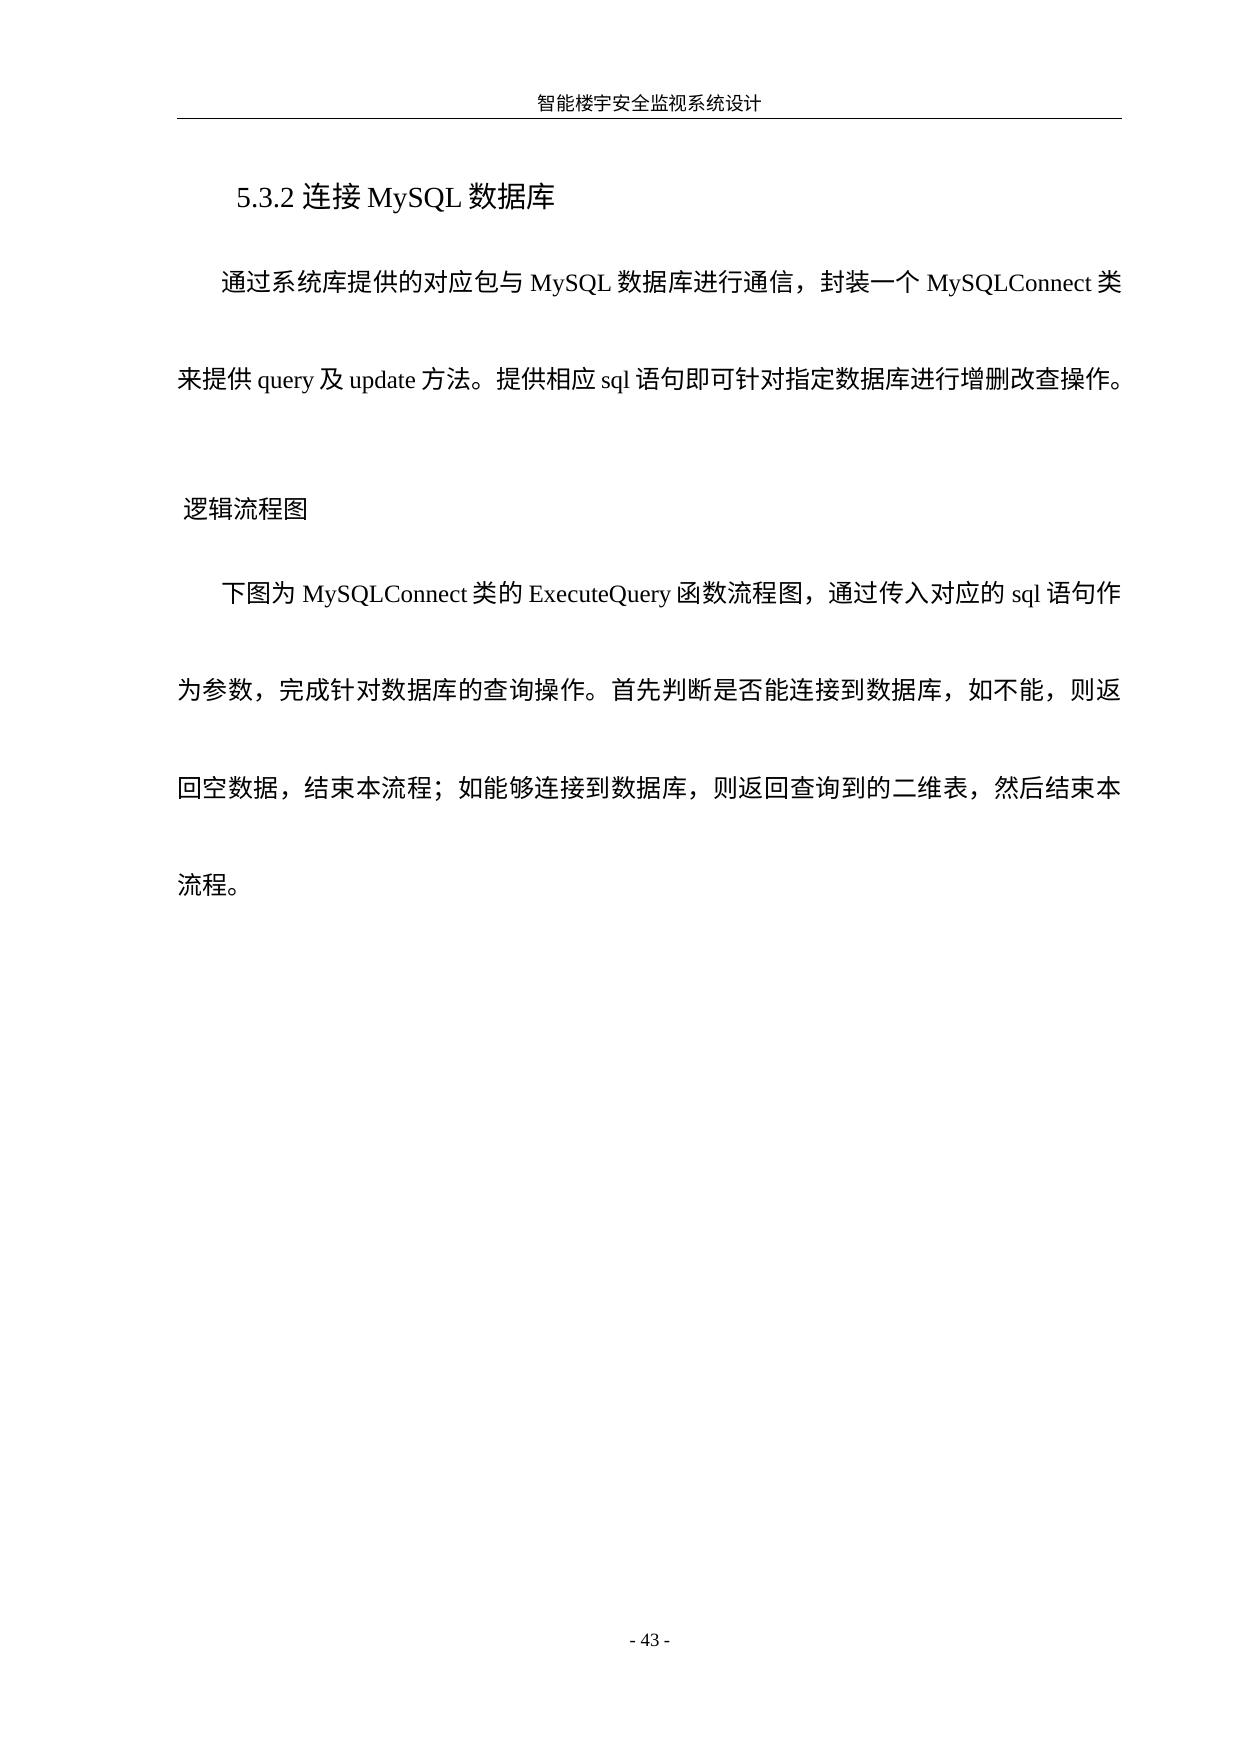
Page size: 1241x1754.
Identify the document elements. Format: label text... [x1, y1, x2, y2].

subtitle 连接MySQL数据库 [236, 162, 1122, 227]
text 逻辑流程图 [177, 476, 1122, 541]
text 通过系统库提供的对应包与MySQL数据库进行通信，封装一个MySQLConnect类来提供query及update方法。提供相应sql语句即可针对指定数据库进行增删改查操作。 [177, 248, 1122, 411]
text 下图为MySQLConnect类的ExecuteQuery函数流程图，通过传入对应的sql语句作为参数，完成针对数据库的查询操作。首先判断是否能连接到数据库，如不能，则返回空数据，结束本流程；如能够连接到数据库，则返回查询到的二维表，然后结束本流程。 [177, 559, 1122, 916]
